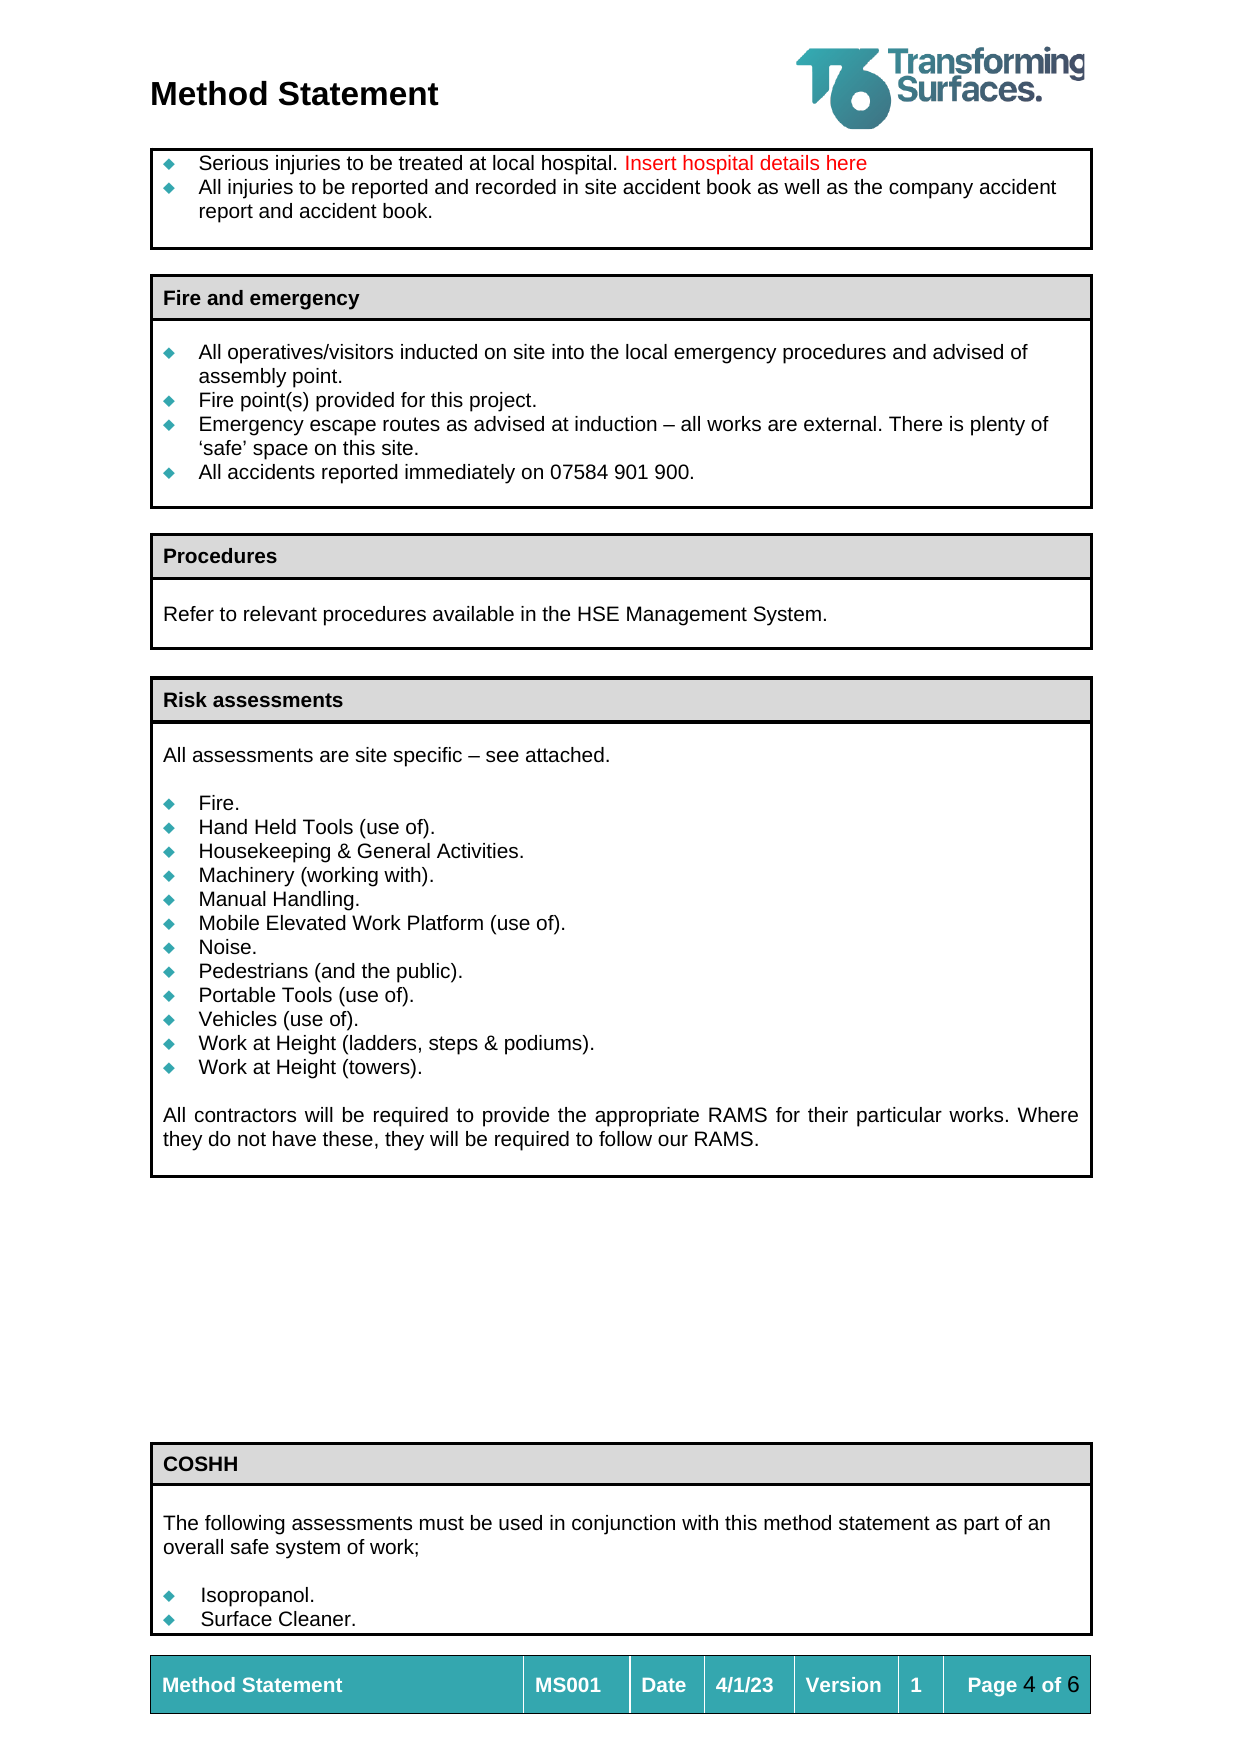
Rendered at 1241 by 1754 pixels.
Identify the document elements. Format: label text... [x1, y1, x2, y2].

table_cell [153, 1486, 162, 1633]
table_cell Refer to relevant procedures available in the HSE Management System. [153, 580, 1090, 647]
table_header Procedures [153, 536, 1090, 577]
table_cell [153, 151, 1090, 247]
table_header Fire and emergency [153, 277, 1090, 318]
table_header COSHH [153, 1445, 1090, 1483]
picture [793, 44, 1089, 133]
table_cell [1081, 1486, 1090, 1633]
table_cell All assessments are site specific – see attached. Fire. Hand Held Tools (use of). Housekeeping & General Activities. Machinery (working with). Manual Handling. Mobile Elevated Work Platform (use of). Noise. Pedestrians (and the public). Portable Tools (use of). Vehicles (use of). Work at Height (ladders, steps & podiums). Work at Height (towers). All contractors will be required to provide the appropriate RAMS for their particular works. Where they do not have these, they will be required to follow our RAMS. [153, 724, 1090, 1175]
table_header Risk assessments [153, 680, 1090, 720]
table_cell All operatives/visitors inducted on site into the local emergency procedures and advised of assembly point. Fire point(s) provided for this project. Emergency escape routes as advised at induction – all works are external. There is plenty of ‘safe’ space on this site. All accidents reported immediately on 07584 901 900. [153, 321, 1090, 506]
